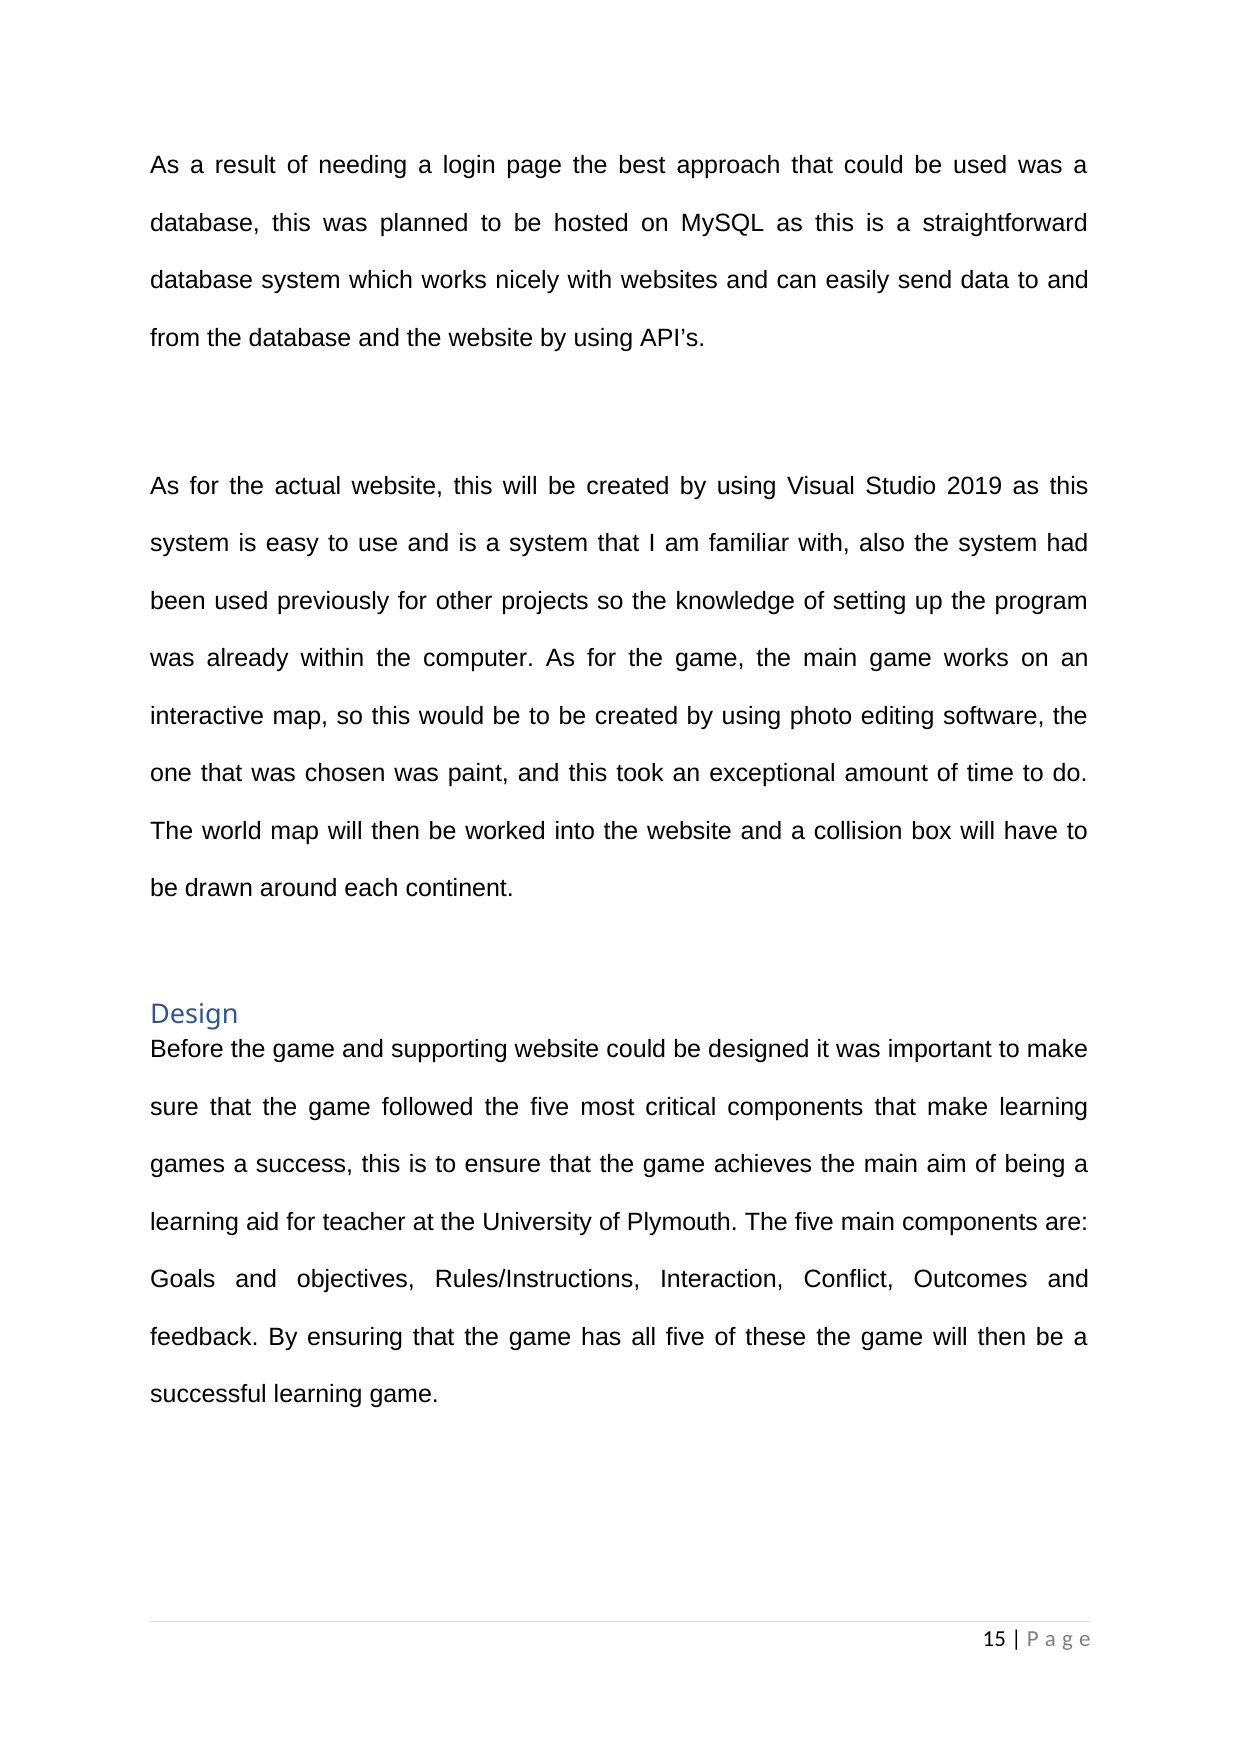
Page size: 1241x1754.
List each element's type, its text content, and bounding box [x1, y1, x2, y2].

text Before the game and supporting website could be designed it was important to make sure that the game followed the five most critical components that make learning games a success, this is to ensure that the game achieves the main aim of being a learning aid for teacher at the University of Plymouth. The five main components are: Goals and objectives, Rules/Instructions, Interaction, Conflict, Outcomes and feedback. By ensuring that the game has all five of these the game will then be a successful learning game. [150, 1034, 1090, 1408]
text As for the actual website, this will be created by using Visual Studio 2019 as this system is easy to use and is a system that I am familiar with, also the system had been used previously for other projects so the knowledge of setting up the program was already within the computer. As for the game, the main game works on an interactive map, so this would be to be created by using photo editing software, the one that was chosen was paint, and this took an exceptional amount of time to do. The world map will then be worked into the website and a collision box will have to be drawn around each continent. [150, 471, 1090, 902]
text As a result of needing a login page the best approach that could be used was a database, this was planned to be hosted on MySQL as this is a straightforward database system which works nicely with websites and can easily send data to and from the database and the website by using API’s. [150, 150, 1090, 351]
subtitle Design [150, 994, 1090, 1031]
